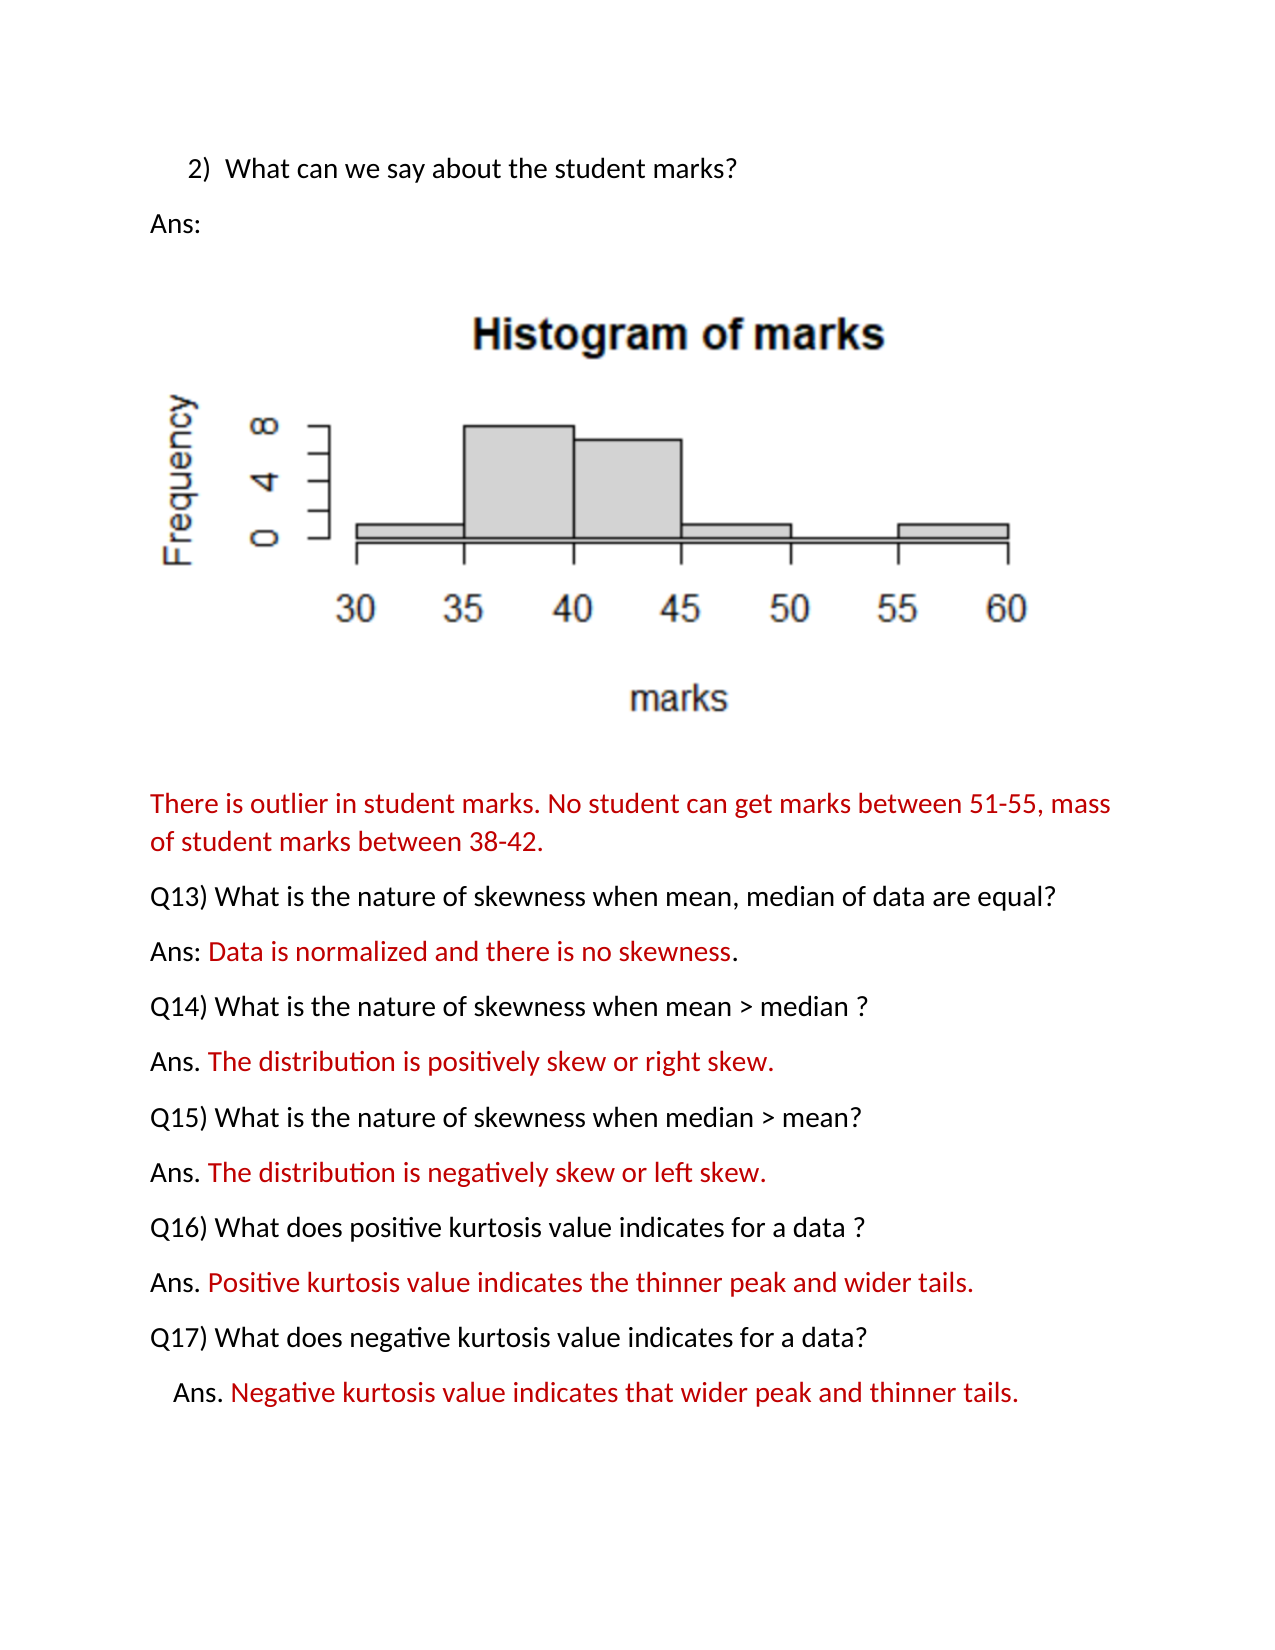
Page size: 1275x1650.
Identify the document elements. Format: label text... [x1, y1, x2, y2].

list What can we say about the student marks? [187, 150, 1125, 186]
text Ans. The distribution is negatively skew or left skew. [150, 1154, 1125, 1189]
text Ans. The distribution is positively skew or right skew. [150, 1043, 1125, 1079]
text Ans. Negative kurtosis value indicates that wider peak and thinner tails. [173, 1374, 1125, 1410]
picture [150, 242, 1125, 766]
text Q13) What is the nature of skewness when mean, median of data are equal? [150, 878, 1125, 914]
text Q14) What is the nature of skewness when mean > median ? [150, 988, 1125, 1024]
text Q17) What does negative kurtosis value indicates for a data? [150, 1319, 1125, 1355]
text Ans. Positive kurtosis value indicates the thinner peak and wider tails. [150, 1264, 1125, 1299]
text Ans: Data is normalized and there is no skewness. [150, 933, 1125, 969]
text Q15) What is the nature of skewness when median > mean? [150, 1099, 1125, 1134]
text There is outlier in student marks. No student can get marks between 51-55, mass of student marks between 38-42. [150, 785, 1125, 859]
text Q16) What does positive kurtosis value indicates for a data ? [150, 1209, 1125, 1244]
text Ans: [150, 205, 1125, 242]
